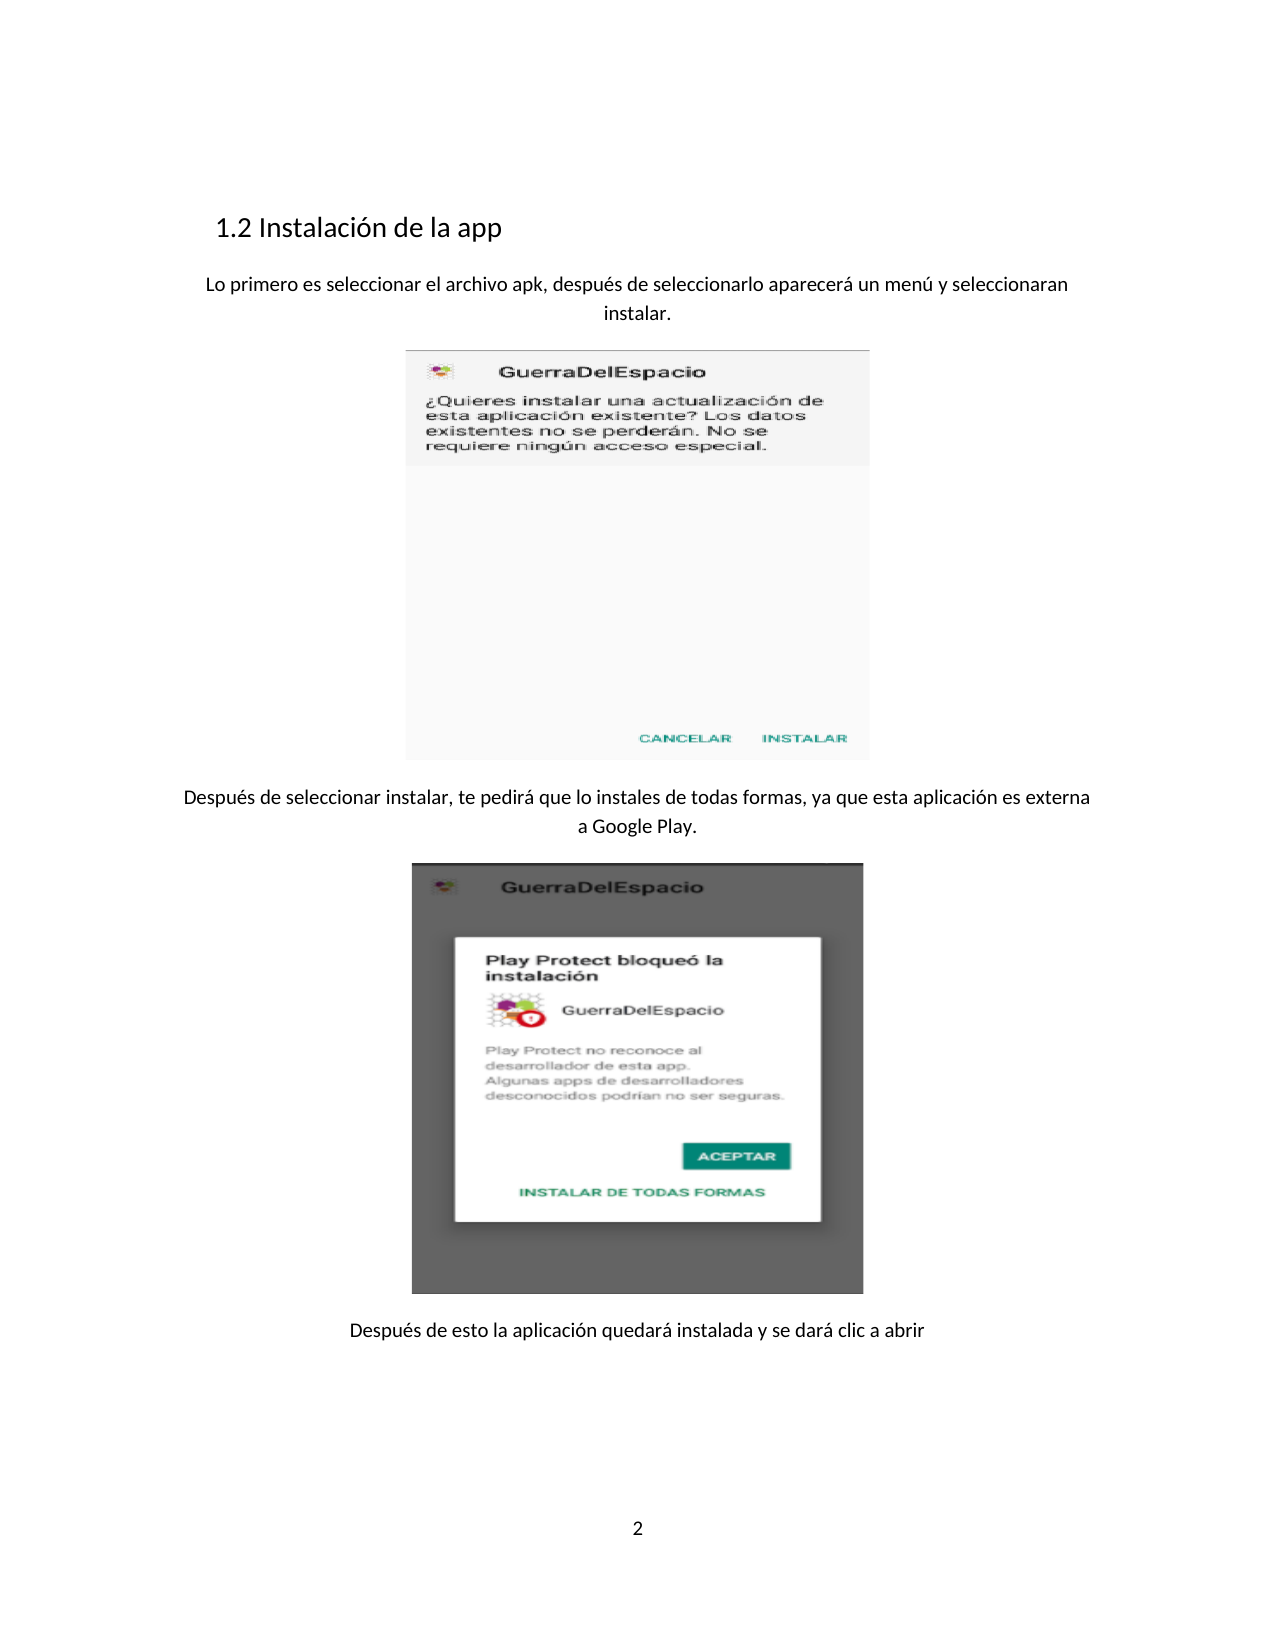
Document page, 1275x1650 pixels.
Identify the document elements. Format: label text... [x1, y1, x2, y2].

text Después de seleccionar instalar, te pedirá que lo instales de todas formas, ya que esta aplicación es externa a Google Play. [177, 784, 1098, 839]
text Después de esto la aplicación quedará instalada y se dará clic a abrir [177, 1318, 1098, 1343]
list Instalación de la app [215, 209, 1098, 245]
text Lo primero es seleccionar el archivo apk, después de seleccionarlo aparecerá un menú y seleccionaran instalar. [177, 271, 1098, 326]
picture [411, 863, 864, 1294]
picture [405, 350, 870, 760]
